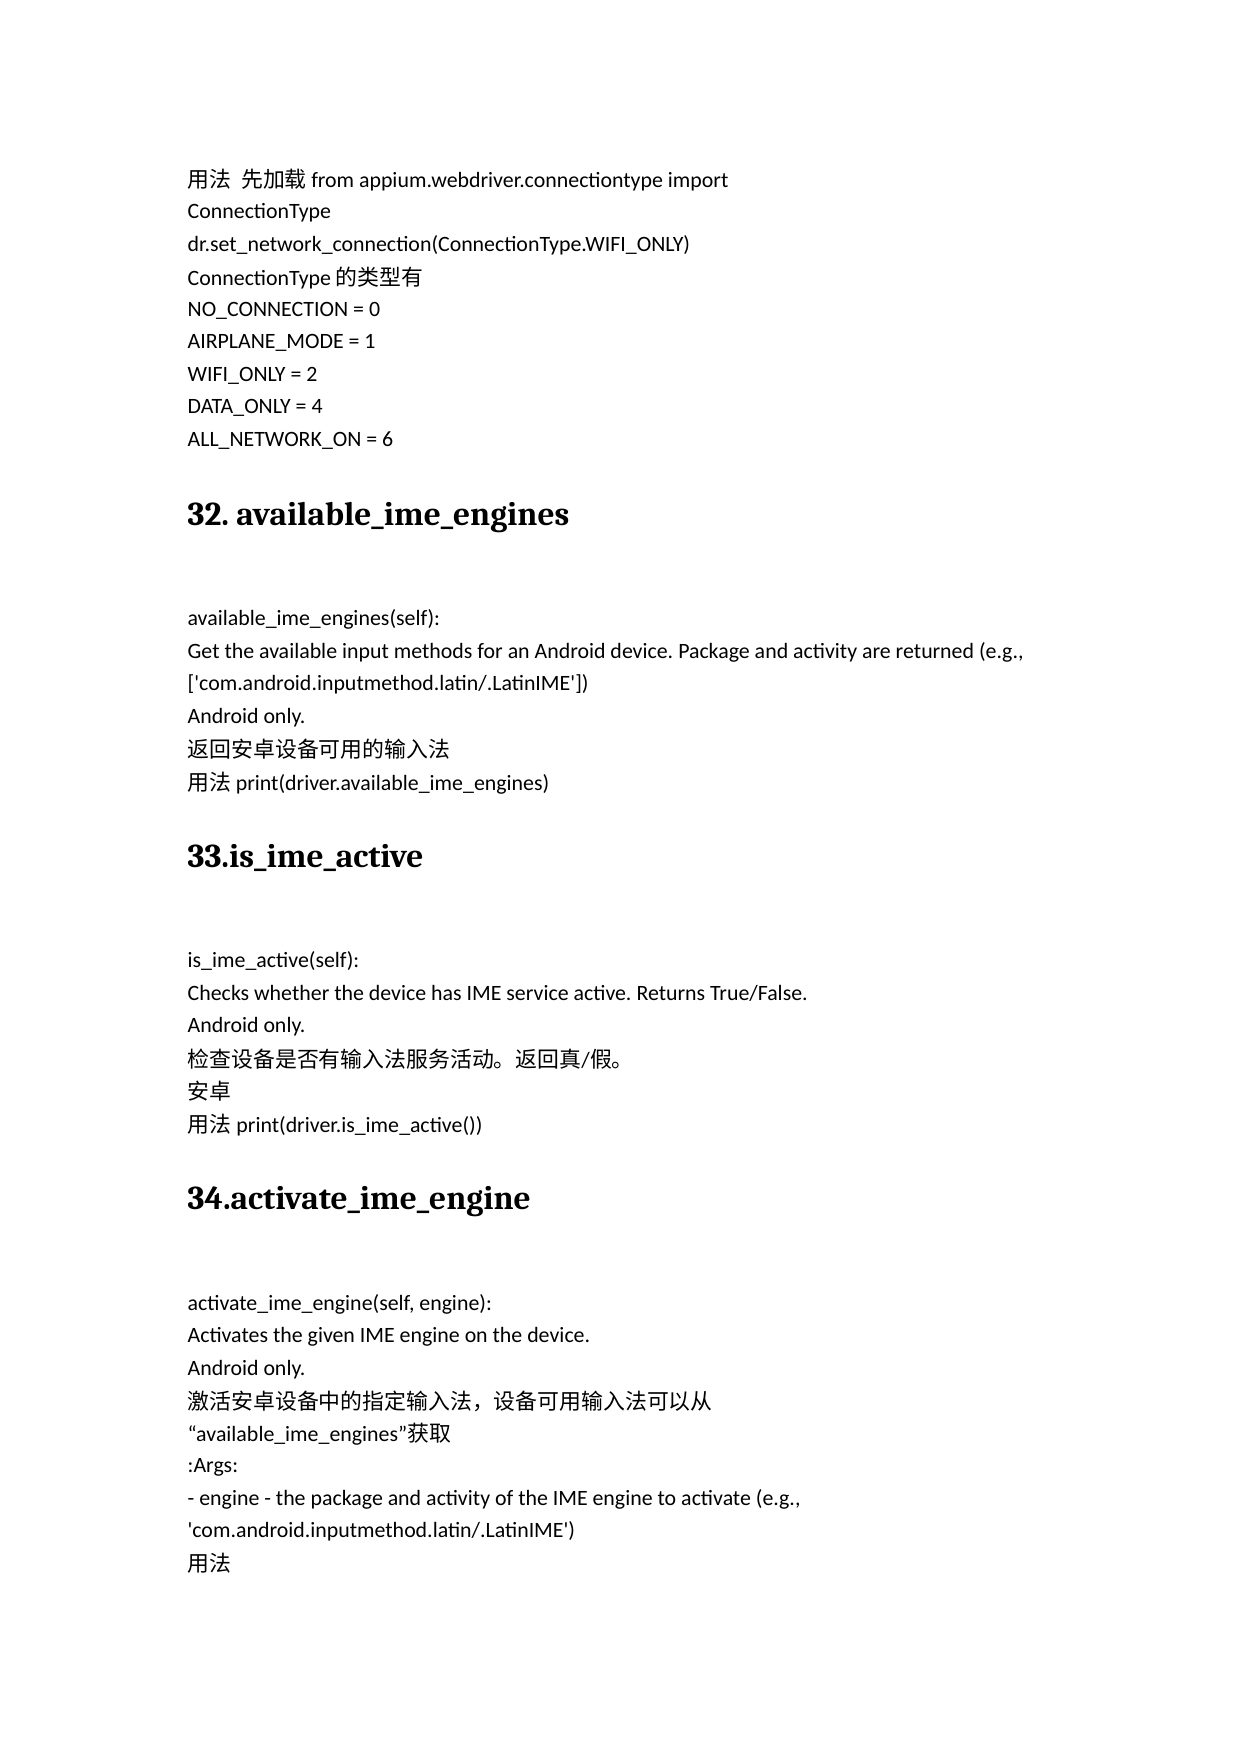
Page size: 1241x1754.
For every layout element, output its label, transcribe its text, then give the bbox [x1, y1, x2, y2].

text is_ime_active(self): [187, 944, 1053, 976]
text 'com.android.inputmethod.latin/.LatinIME') [187, 1513, 1053, 1546]
text 安卓 [187, 1074, 1053, 1106]
text 用法print(driver.available_ime_engines) [187, 764, 1053, 797]
subtitle 34.activate_ime_engine [187, 1166, 1053, 1231]
text Checks whether the device has IME service active. Returns True/False. [187, 976, 1053, 1009]
text - engine - the package and activity of the IME engine to activate (e.g., [187, 1481, 1053, 1513]
text 用法 [187, 1546, 1053, 1578]
text Get the available input methods for an Android device. Package and activity are returned (e.g., [187, 634, 1053, 667]
text Android only. [187, 1351, 1053, 1383]
text dr.set_network_connection(ConnectionType.WIFI_ONLY) [187, 227, 1053, 259]
subtitle 32. available_ime_engines [187, 482, 1053, 547]
text “available_ime_engines”获取 [187, 1416, 1053, 1448]
text ConnectionType [187, 194, 1053, 227]
text Android only. [187, 1009, 1053, 1041]
text 用法 先加载from appium.webdriver.connectiontype import [187, 162, 1053, 194]
text 返回安卓设备可用的输入法 [187, 732, 1053, 764]
text 用法 print(driver.is_ime_active()) [187, 1106, 1053, 1139]
text ['com.android.inputmethod.latin/.LatinIME']) [187, 667, 1053, 699]
text :Args: [187, 1448, 1053, 1481]
text NO_CONNECTION = 0 [187, 292, 1053, 324]
text DATA_ONLY = 4 [187, 389, 1053, 422]
text Android only. [187, 699, 1053, 732]
text available_ime_engines(self): [187, 602, 1053, 634]
text Activates the given IME engine on the device. [187, 1318, 1053, 1351]
text ConnectionType的类型有 [187, 259, 1053, 292]
text WIFI_ONLY = 2 [187, 357, 1053, 389]
text ALL_NETWORK_ON = 6 [187, 422, 1053, 454]
text activate_ime_engine(self, engine): [187, 1286, 1053, 1318]
text 检查设备是否有输入法服务活动。返回真/假。 [187, 1041, 1053, 1074]
subtitle 33.is_ime_active [187, 824, 1053, 889]
text AIRPLANE_MODE = 1 [187, 324, 1053, 357]
text 激活安卓设备中的指定输入法，设备可用输入法可以从 [187, 1383, 1053, 1416]
